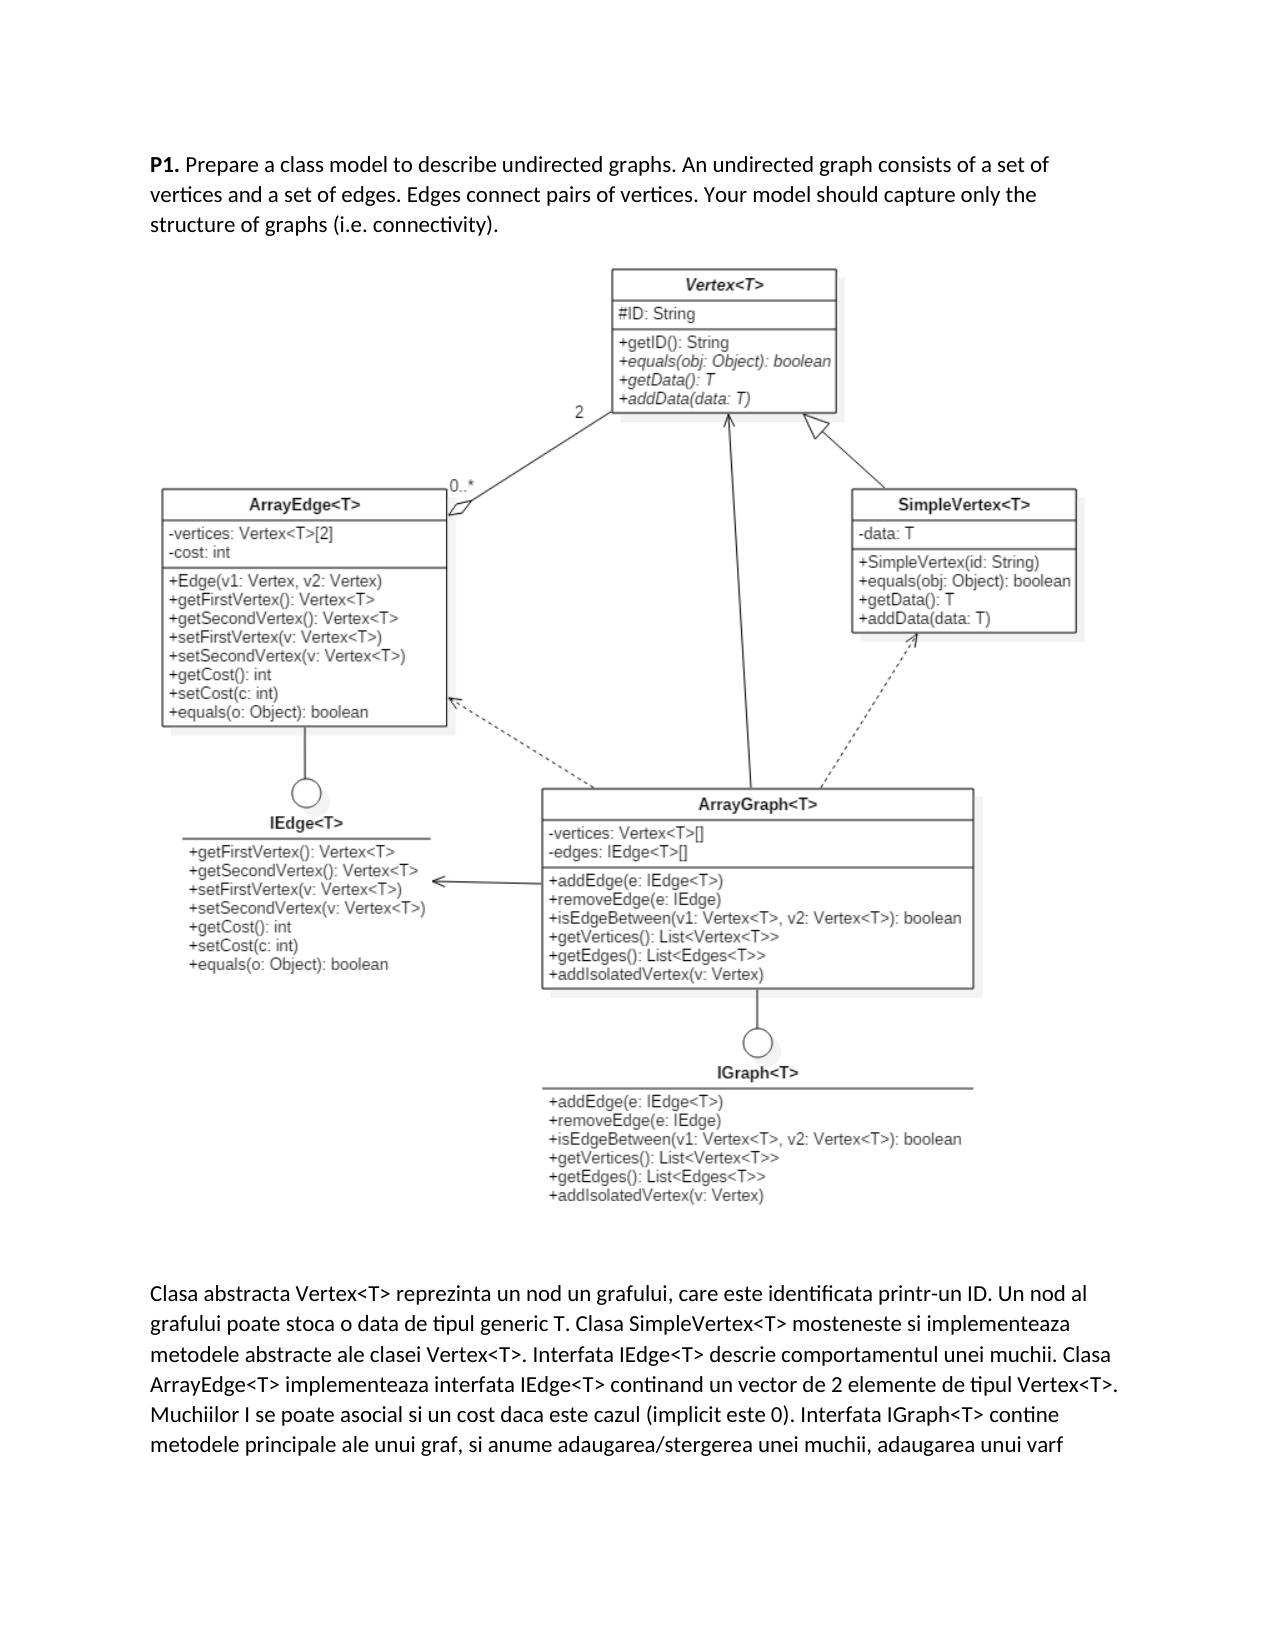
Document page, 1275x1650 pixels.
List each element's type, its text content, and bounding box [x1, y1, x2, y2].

text P1. Prepare a class model to describe undirected graphs. An undirected graph consists of a set of vertices and a set of edges. Edges connect pairs of vertices. Your model should capture only the structure of graphs (i.e. connectivity). [150, 150, 1125, 238]
picture [150, 257, 1125, 1261]
